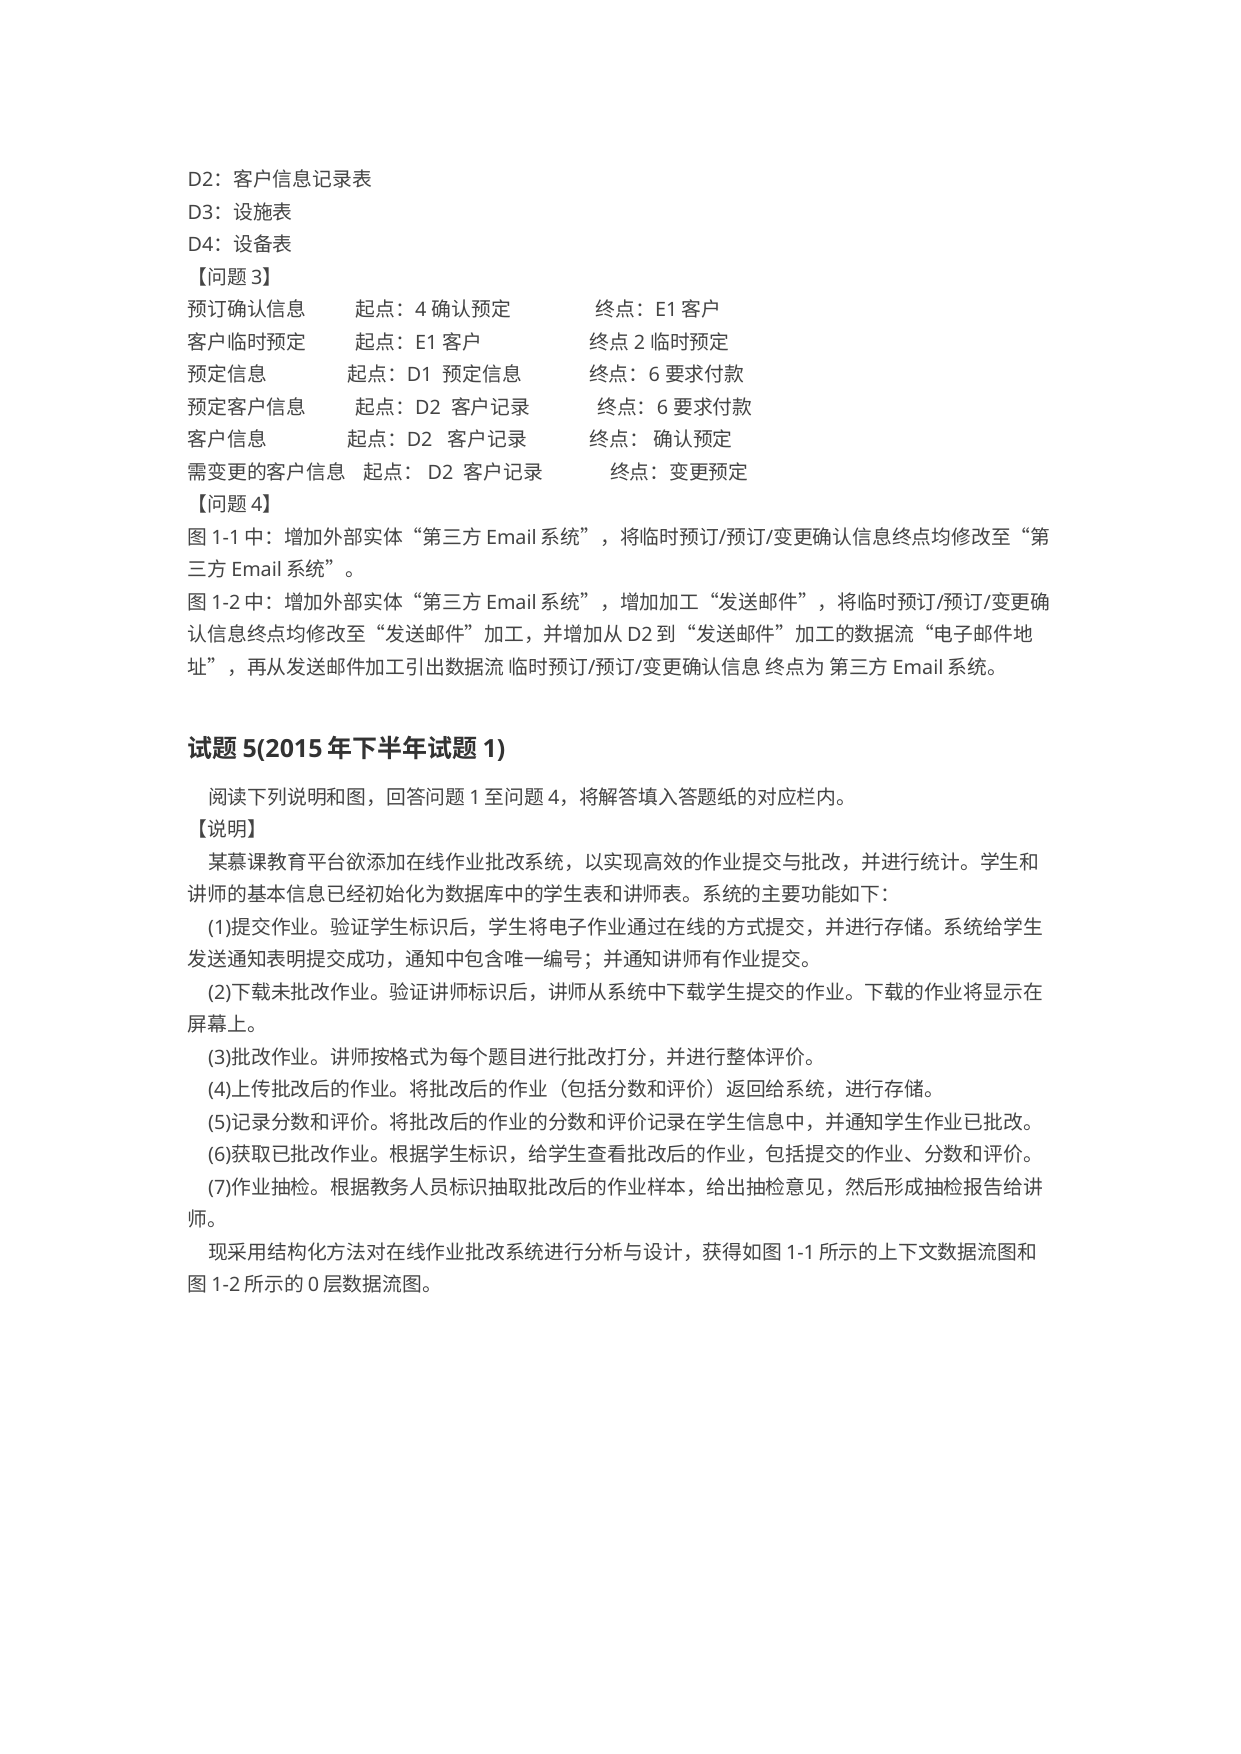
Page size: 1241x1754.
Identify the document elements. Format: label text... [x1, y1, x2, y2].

subtitle 试题5(2015年下半年试题1) [187, 714, 1053, 779]
text D3：设施表 [187, 194, 1053, 227]
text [187, 779, 1053, 1299]
text D2：客户信息记录表 [187, 162, 1053, 194]
text 图1-1中：增加外部实体“第三方Email系统”，将临时预订/预订/变更确认信息终点均修改至“第三方Email系统”。 图1-2中：增加外部实体“第三方Email系统”，增加加工“发送邮件”，将临时预订/预订/变更确认信息终点均修改至“发送邮件”加工，并增加从D2到“发送邮件”加工的数据流“电子邮件地址”，再从发送邮件加工引出数据流 临时预订/预订/变更确认信息 终点为 第三方Email系统。 [187, 519, 1053, 682]
text D4：设备表 [187, 227, 1053, 259]
text 【问题4】 [187, 487, 1053, 519]
text 【问题3】 预订确认信息 起点：4 确认预定 终点：E1客户 客户临时预定 起点：E1 客户 终点 2 临时预定 预定信息 起点：D1 预定信息 终点：6 要求付款 预定客户信息 起点：D2 客户记录 终点：6 要求付款 客户信息 起点：D2 客户记录 终点： 确认预定 需变更的客户信息 起点： D2 客户记录 终点：变更预定 [187, 259, 1053, 487]
